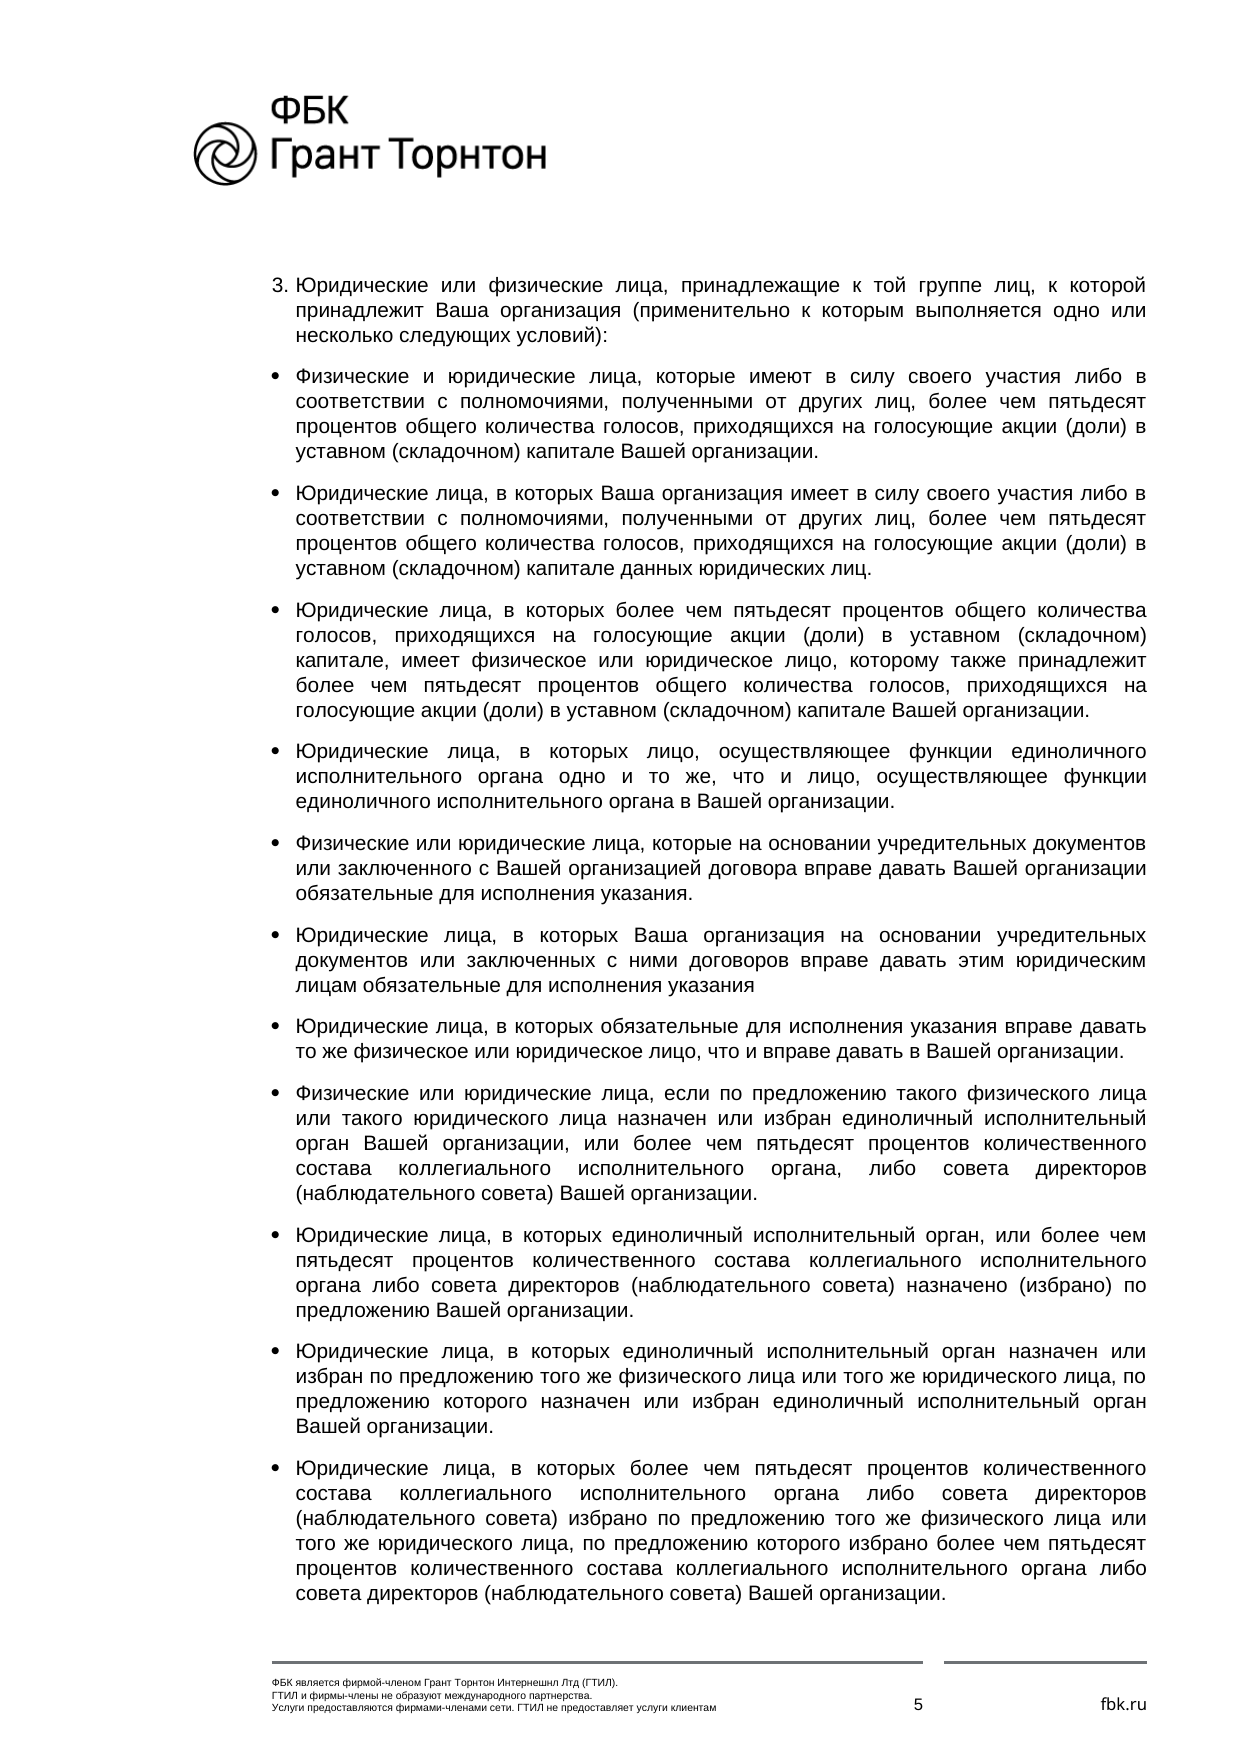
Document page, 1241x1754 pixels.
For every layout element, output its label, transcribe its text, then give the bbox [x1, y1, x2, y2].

list Физические или юридические лица, если по предложению такого физического лица или такого юридического лица назначен или избран единоличный исполнительный орган Вашей организации, или более чем пятьдесят процентов количественного состава коллегиального исполнительного органа, либо совета директоров (наблюдательного совета) Вашей организации. [272, 1080, 1147, 1205]
list Юридические лица, в которых Ваша организация на основании учредительных документов или заключенных с ними договоров вправе давать этим юридическим лицам обязательные для исполнения указания [272, 922, 1147, 997]
list Юридические лица, в которых более чем пятьдесят процентов количественного состава коллегиального исполнительного органа либо совета директоров (наблюдательного совета) избрано по предложению того же физического лица или того же юридического лица, по предложению которого избрано более чем пятьдесят процентов количественного состава коллегиального исполнительного органа либо совета директоров (наблюдательного совета) Вашей организации. [272, 1455, 1147, 1605]
list Юридические или физические лица, принадлежащие к той группе лиц, к которой принадлежит Ваша организация (применительно к которым выполняется одно или несколько следующих условий): [272, 272, 1147, 347]
list Юридические лица, в которых лицо, осуществляющее функции единоличного исполнительного органа одно и то же, что и лицо, осуществляющее функции единоличного исполнительного органа в Вашей организации. [272, 738, 1147, 813]
list Физические и юридические лица, которые имеют в силу своего участия либо в соответствии с полномочиями, полученными от других лиц, более чем пятьдесят процентов общего количества голосов, приходящихся на голосующие акции (доли) в уставном (складочном) капитале Вашей организации. [272, 363, 1147, 463]
list Юридические лица, в которых более чем пятьдесят процентов общего количества голосов, приходящихся на голосующие акции (доли) в уставном (складочном) капитале, имеет физическое или юридическое лицо, которому также принадлежит более чем пятьдесят процентов общего количества голосов, приходящихся на голосующие акции (доли) в уставном (складочном) капитале Вашей организации. [272, 597, 1147, 722]
list Юридические лица, в которых единоличный исполнительный орган назначен или избран по предложению того же физического лица или того же юридического лица, по предложению которого назначен или избран единоличный исполнительный орган Вашей организации. [272, 1338, 1147, 1438]
list Физические или юридические лица, которые на основании учредительных документов или заключенного с Вашей организацией договора вправе давать Вашей организации обязательные для исполнения указания. [272, 830, 1147, 905]
list Юридические лица, в которых единоличный исполнительный орган, или более чем пятьдесят процентов количественного состава коллегиального исполнительного органа либо совета директоров (наблюдательного совета) назначено (избрано) по предложению Вашей организации. [272, 1222, 1147, 1322]
list Юридические лица, в которых Ваша организация имеет в силу своего участия либо в соответствии с полномочиями, полученными от других лиц, более чем пятьдесят процентов общего количества голосов, приходящихся на голосующие акции (доли) в уставном (складочном) капитале данных юридических лиц. [272, 480, 1147, 580]
list Юридические лица, в которых обязательные для исполнения указания вправе давать то же физическое или юридическое лицо, что и вправе давать в Вашей организации. [272, 1013, 1147, 1063]
picture [190, 92, 548, 189]
